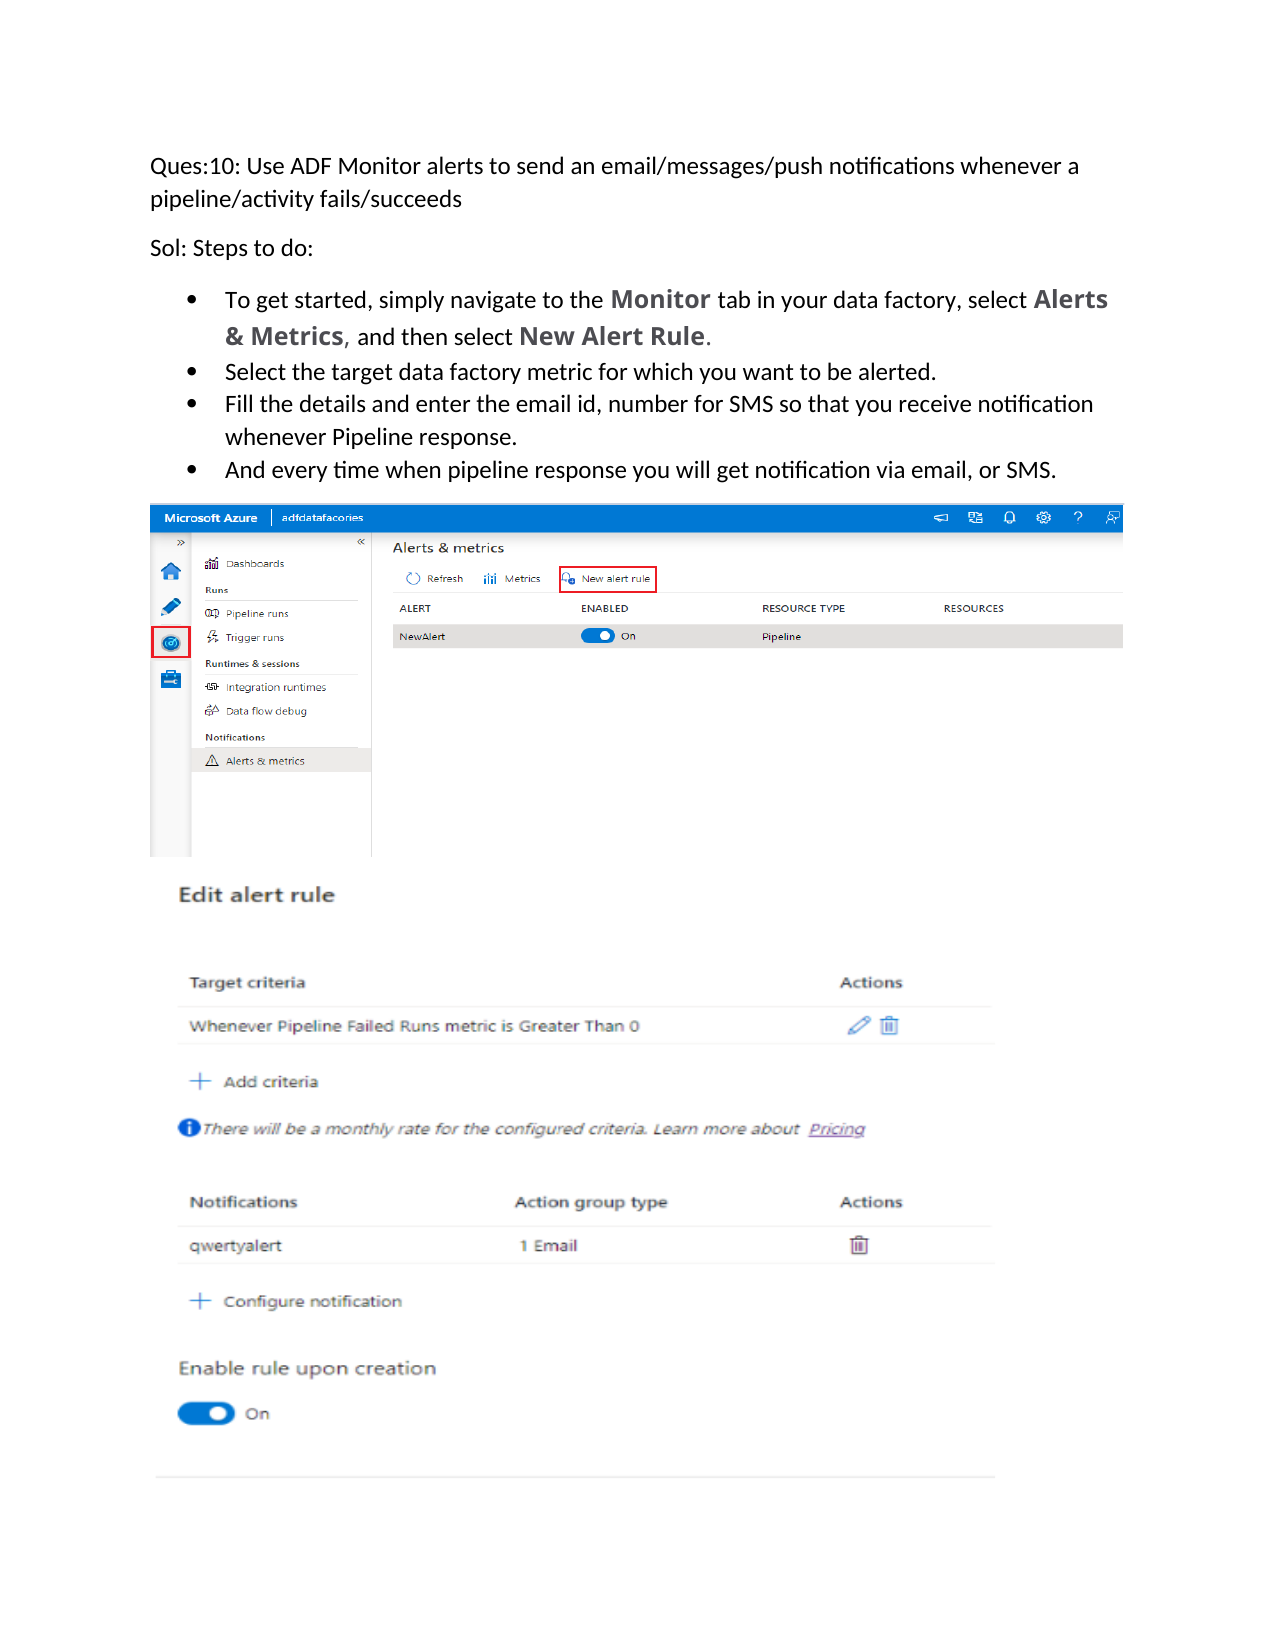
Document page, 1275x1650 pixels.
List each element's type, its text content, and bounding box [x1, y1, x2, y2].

list Fill the details and enter the email id, number for SMS so that you receive notification whenever Pipeline response. [187, 388, 1125, 452]
picture [155, 875, 995, 1481]
list And every time when pipeline response you will get notification via email, or SMS. [187, 454, 1125, 485]
picture [150, 503, 1125, 857]
text Sol: Steps to do: [150, 232, 1125, 263]
list To get started, simply navigate to the Monitor tab in your data factory, select Alerts & Metrics, and then select New Alert Rule. [187, 282, 1125, 353]
list Select the target data factory metric for which you want to be alerted. [187, 356, 1125, 386]
text Ques:10: Use ADF Monitor alerts to send an email/messages/push notifications whenever a pipeline/activity fails/succeeds [150, 150, 1125, 213]
